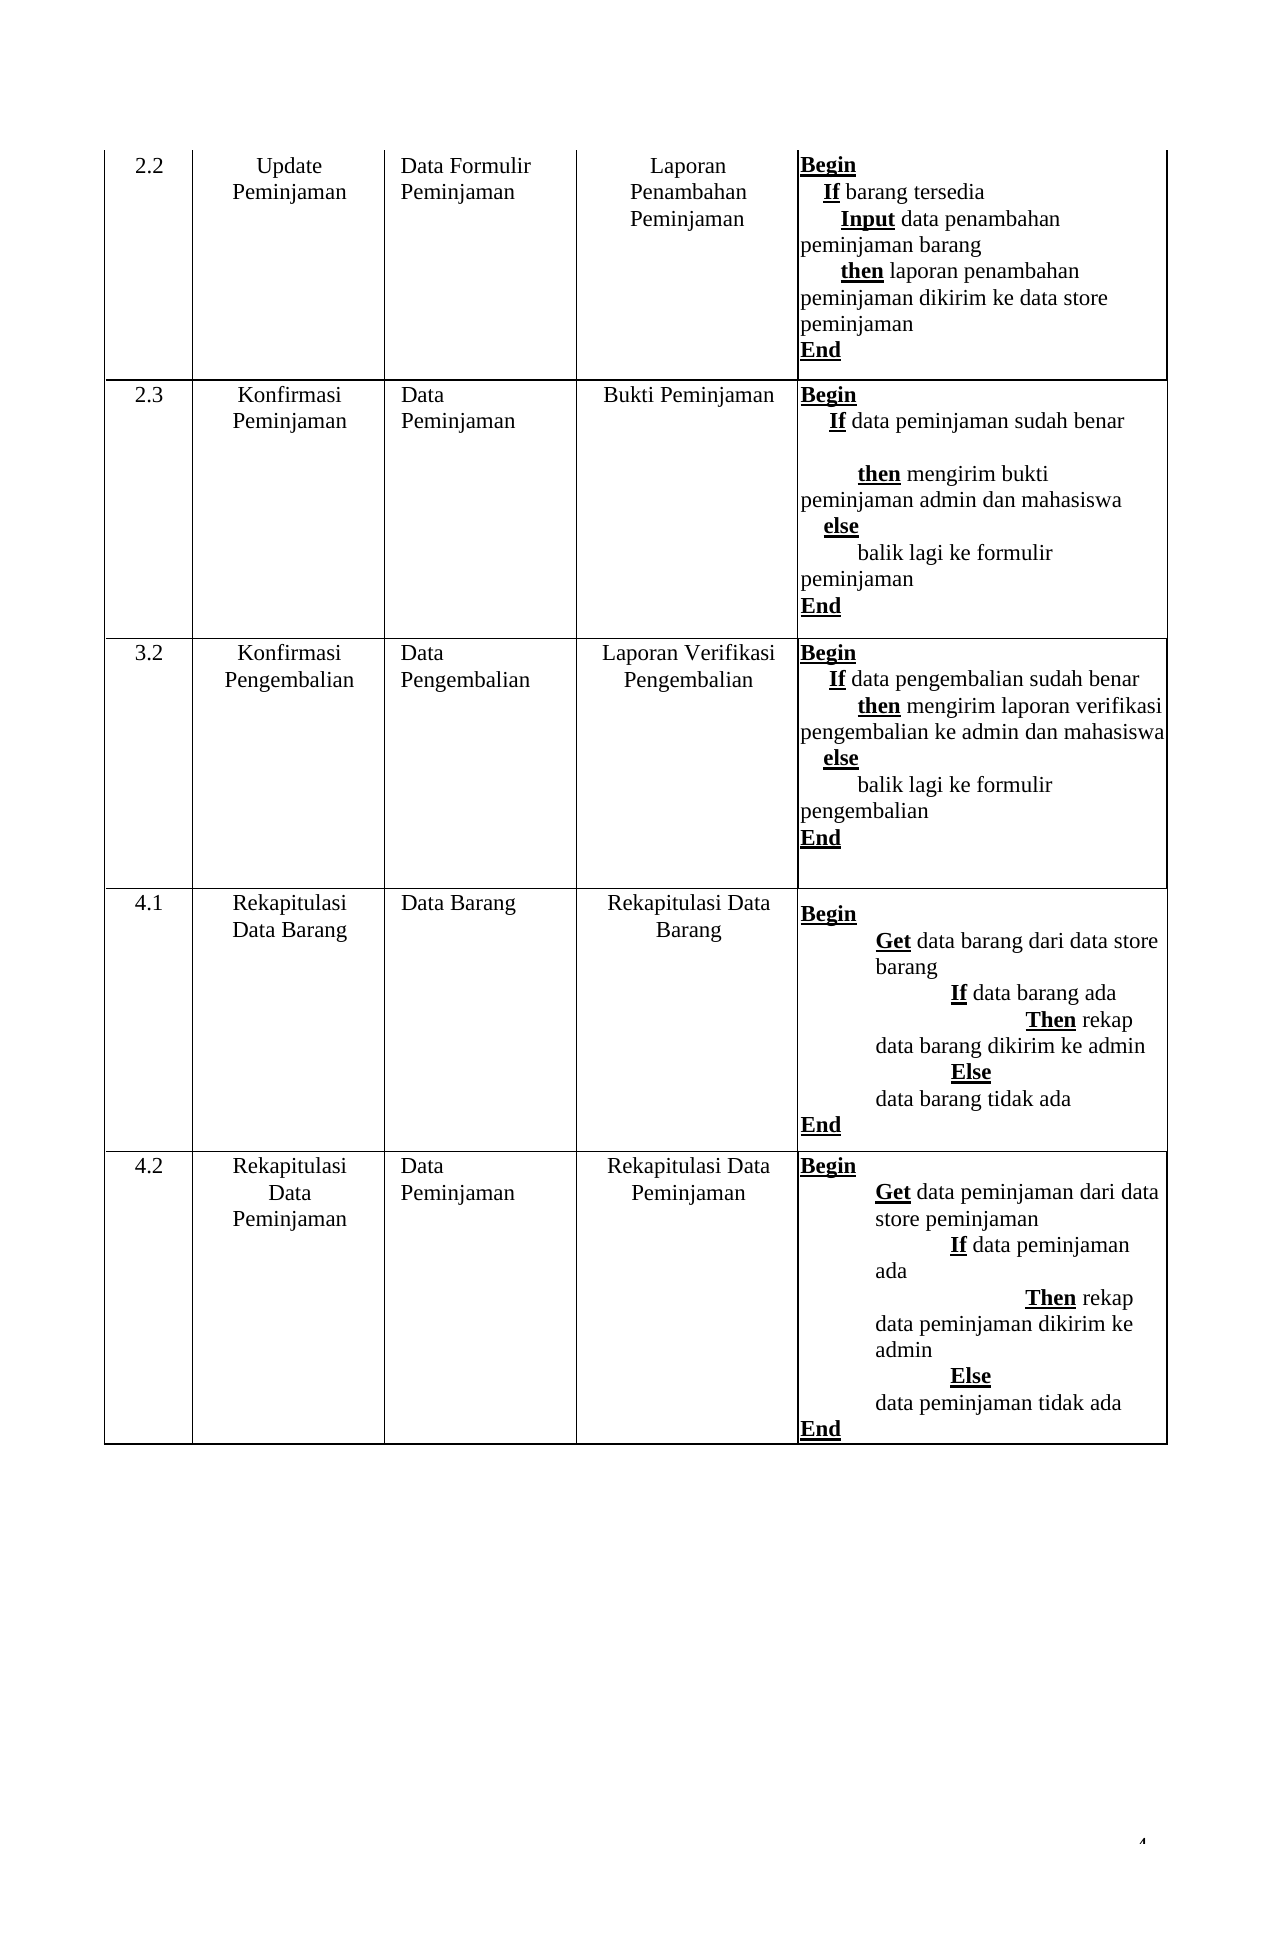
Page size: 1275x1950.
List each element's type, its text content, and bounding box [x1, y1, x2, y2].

table_header Data Formulir Peminjaman [385, 150, 576, 379]
table_cell 4.2 [105, 1152, 192, 1443]
table_cell 4.1 [105, 889, 192, 1151]
table_cell Begin If data pengembalian sudah benar then mengirim laporan verifikasi pengembalian ke admin dan mahasiswa else balik lagi ke formulir pengembalian End [799, 639, 1166, 888]
table_cell 3.2 [105, 639, 192, 888]
table_header Update Peminjaman [193, 150, 384, 379]
table_cell Rekapitulasi Data Barang [577, 889, 797, 1151]
table_cell Data Pengembalian [385, 639, 576, 888]
table_cell Bukti Peminjaman [577, 381, 797, 638]
table_cell Rekapitulasi Data Barang [193, 889, 384, 1151]
table_cell Konfirmasi Peminjaman [193, 381, 384, 638]
table_cell Rekapitulasi Data Peminjaman [577, 1152, 797, 1443]
table_cell Begin Get data peminjaman dari data store peminjaman If data peminjaman ada Then rekap data peminjaman dikirim ke admin Else data peminjaman tidak ada End [799, 1152, 1166, 1443]
table_cell Begin Get data barang dari data store barang If data barang ada Then rekap data barang dikirim ke admin Else data barang tidak ada End [798, 889, 1167, 1151]
table_cell Konfirmasi Pengembalian [193, 639, 384, 888]
table_cell Begin If data peminjaman sudah benar then mengirim bukti peminjaman admin dan mahasiswa else balik lagi ke formulir peminjaman End [798, 381, 1167, 638]
table_cell Data Peminjaman [385, 381, 576, 638]
table_header Begin If barang tersedia Input data penambahan peminjaman barang then laporan penambahan peminjaman dikirim ke data store peminjaman End [799, 150, 1166, 379]
table_cell Rekapitulasi Data Peminjaman [193, 1152, 384, 1443]
table_cell Laporan Verifikasi Pengembalian [577, 639, 797, 888]
table_cell 2.3 [105, 380, 192, 638]
table_header Laporan Penambahan Peminjaman [577, 150, 797, 379]
table_cell Data Barang [385, 889, 576, 1151]
table_cell Data Peminjaman [385, 1152, 576, 1443]
table_header 2.2 [105, 150, 192, 379]
